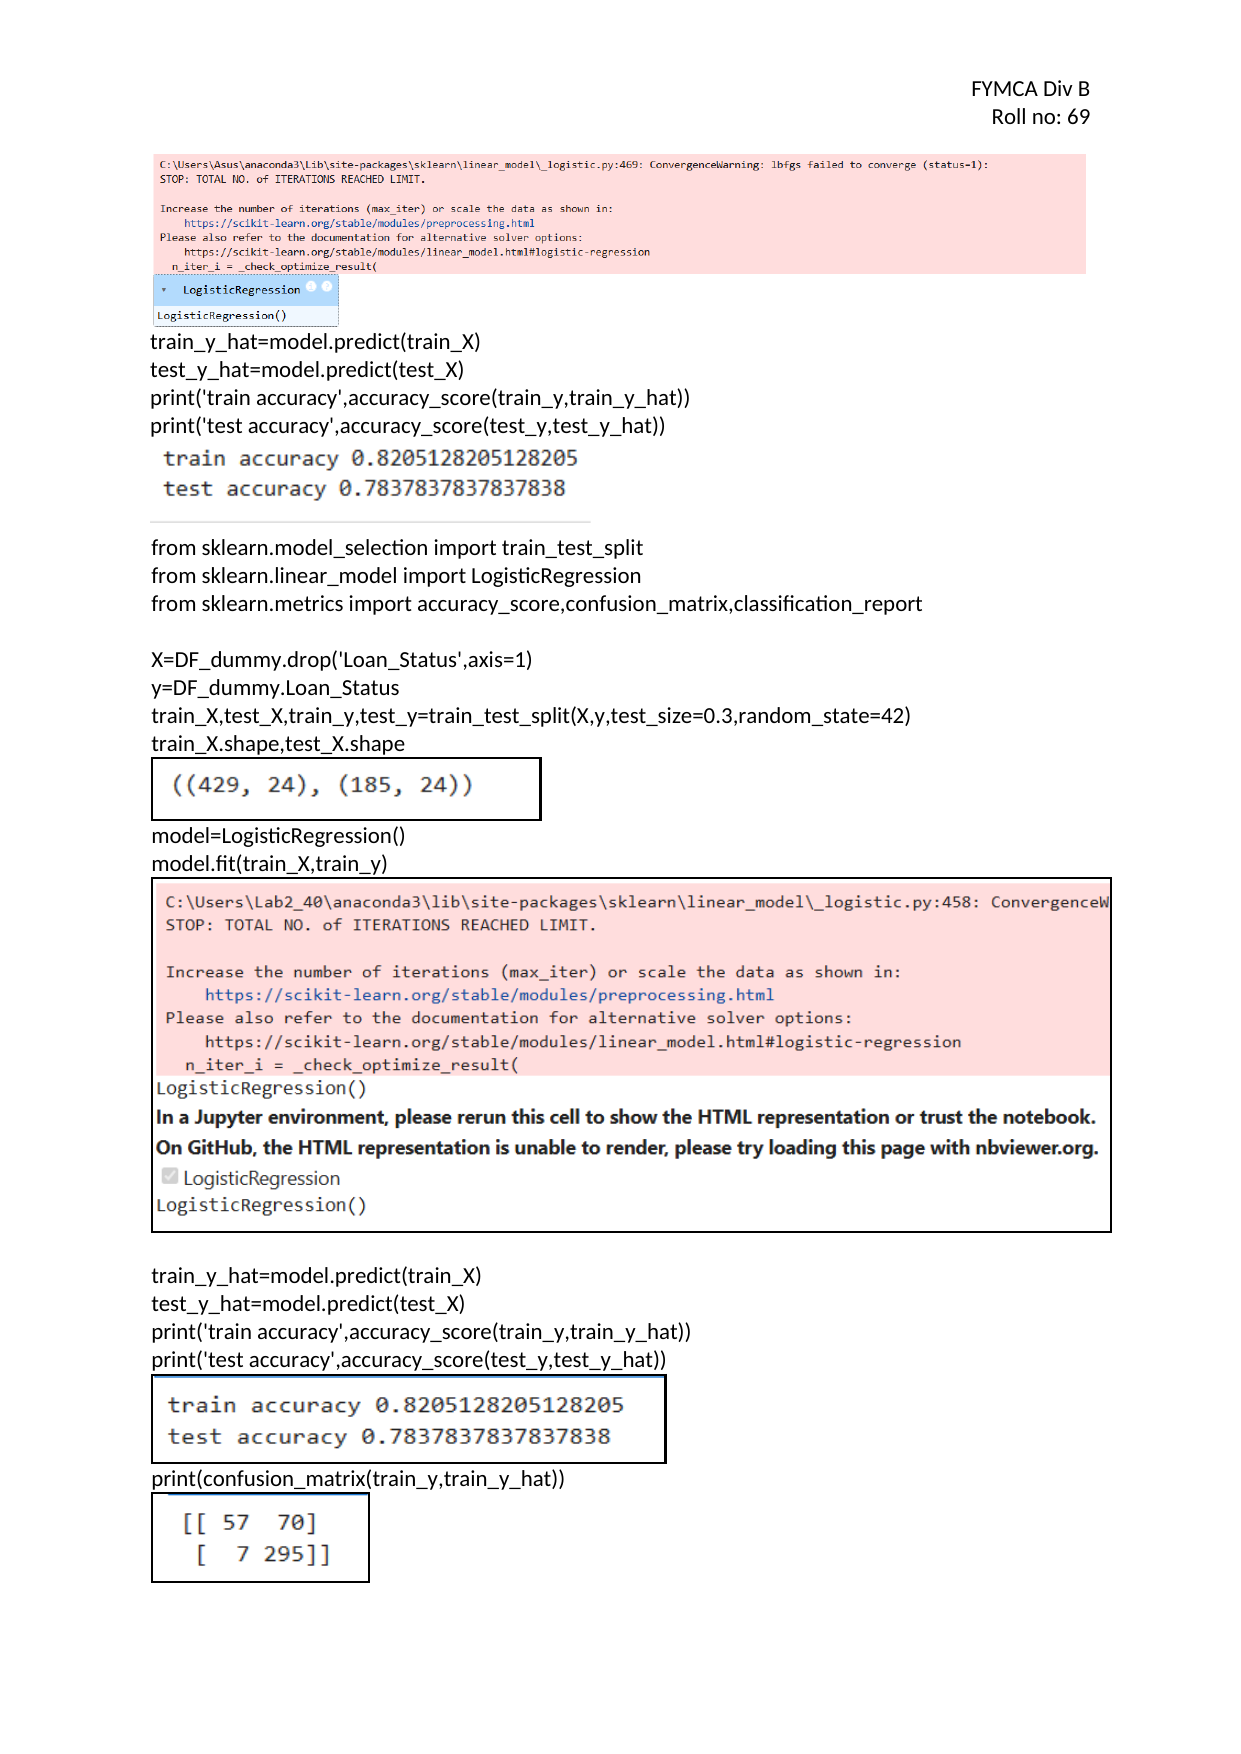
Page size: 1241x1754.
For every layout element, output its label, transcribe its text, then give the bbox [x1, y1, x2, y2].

picture [153, 759, 539, 819]
picture [150, 150, 1091, 328]
picture [153, 1494, 368, 1581]
picture [150, 439, 591, 523]
text test_y_hat=model.predict(test_X) [150, 356, 1090, 383]
text train_y_hat=model.predict(train_X) [150, 328, 1090, 356]
text print('train accuracy',accuracy_score(train_y,train_y_hat)) [150, 383, 1090, 412]
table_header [141, 523, 1125, 1593]
picture [153, 879, 1110, 1231]
picture [153, 1376, 664, 1462]
text print('test accuracy',accuracy_score(test_y,test_y_hat)) [150, 412, 1090, 439]
